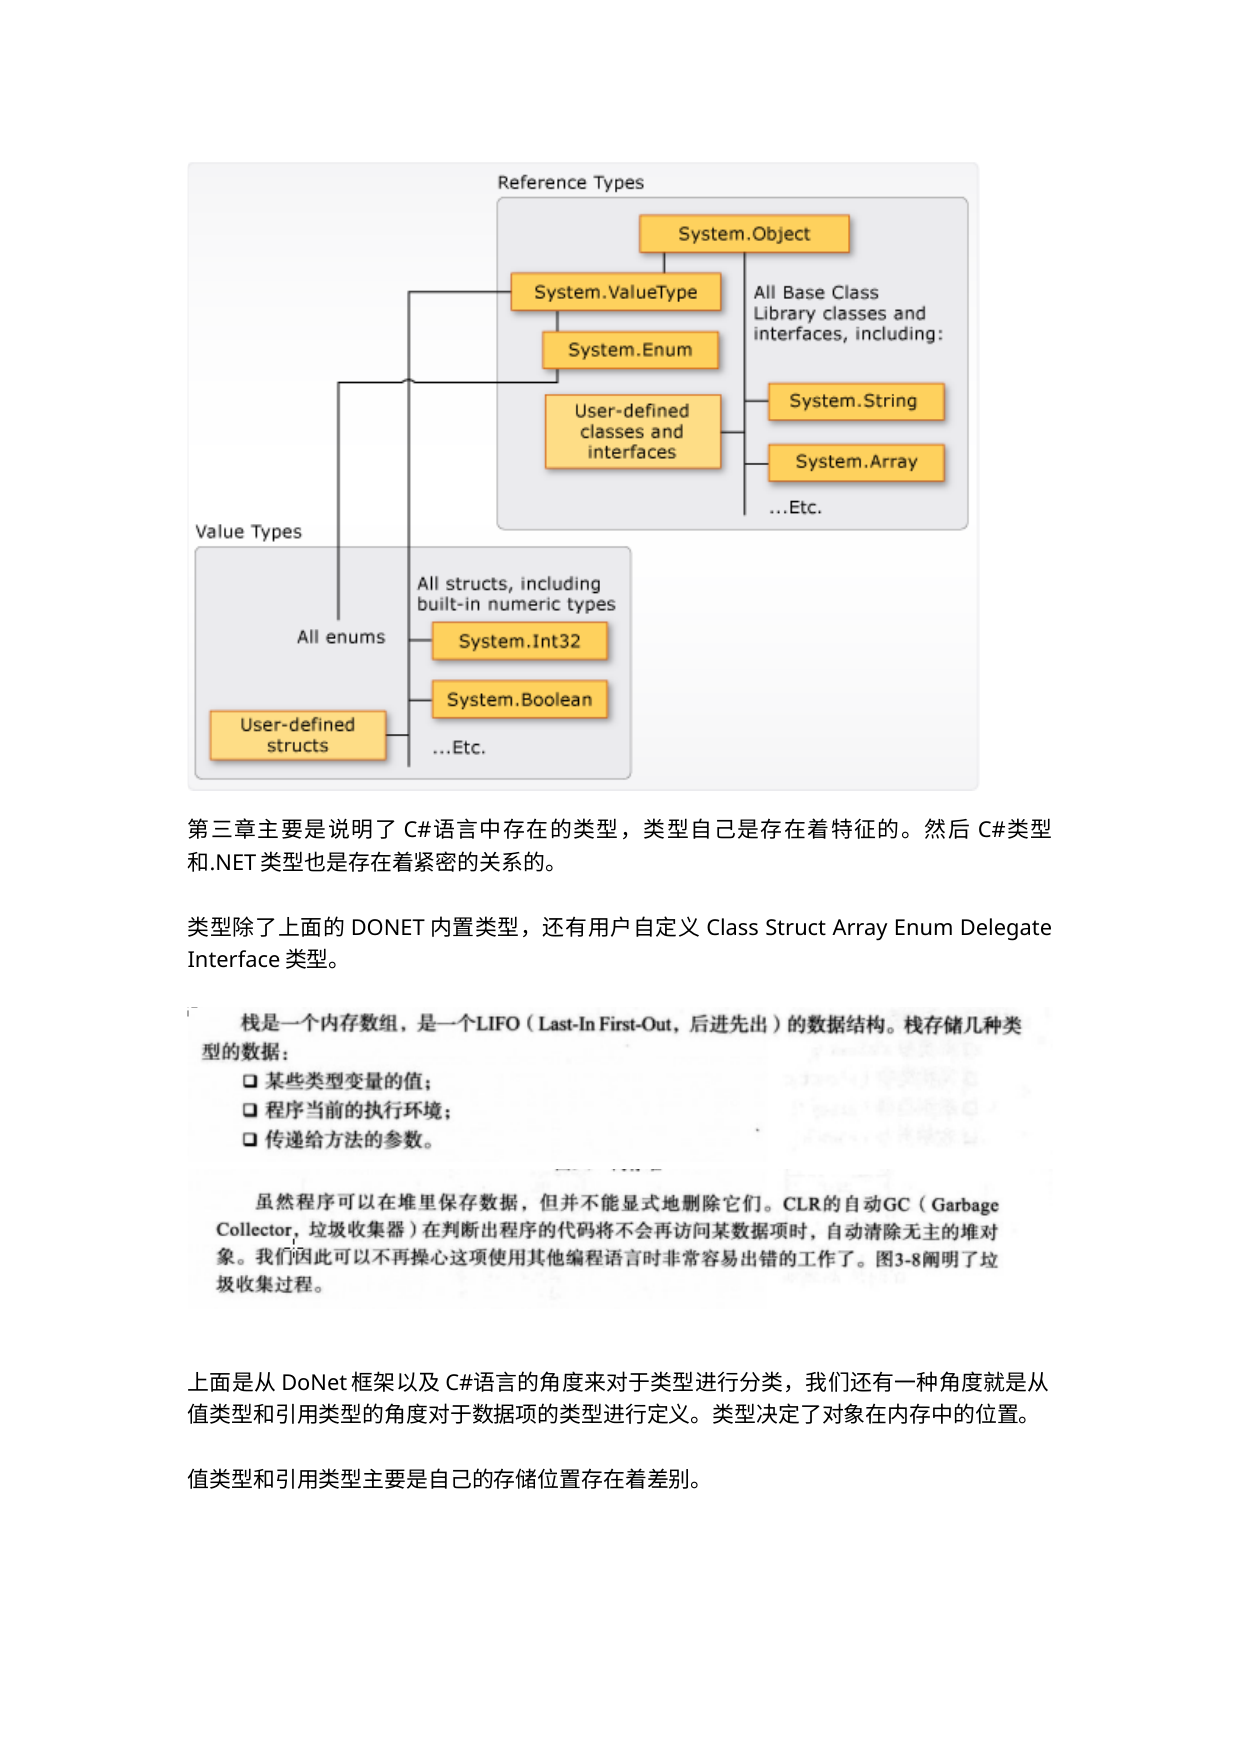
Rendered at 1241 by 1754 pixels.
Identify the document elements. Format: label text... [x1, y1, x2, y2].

picture [187, 162, 980, 791]
text 值类型和引用类型主要是自己的存储位置存在着差别。 [187, 1462, 1053, 1494]
picture [187, 1007, 1053, 1162]
text 类型除了上面的DONET内置类型，还有用户自定义Class Struct Array Enum Delegate Interface类型。 [187, 909, 1053, 974]
text 上面是从DoNet框架以及C#语言的角度来对于类型进行分类，我们还有一种角度就是从值类型和引用类型的角度对于数据项的类型进行定义。类型决定了对象在内存中的位置。 [187, 1364, 1053, 1429]
text 第三章主要是说明了C#语言中存在的类型，类型自己是存在着特征的。然后C#类型和.NET类型也是存在着紧密的关系的。 [187, 812, 1053, 877]
picture [187, 1169, 1053, 1309]
